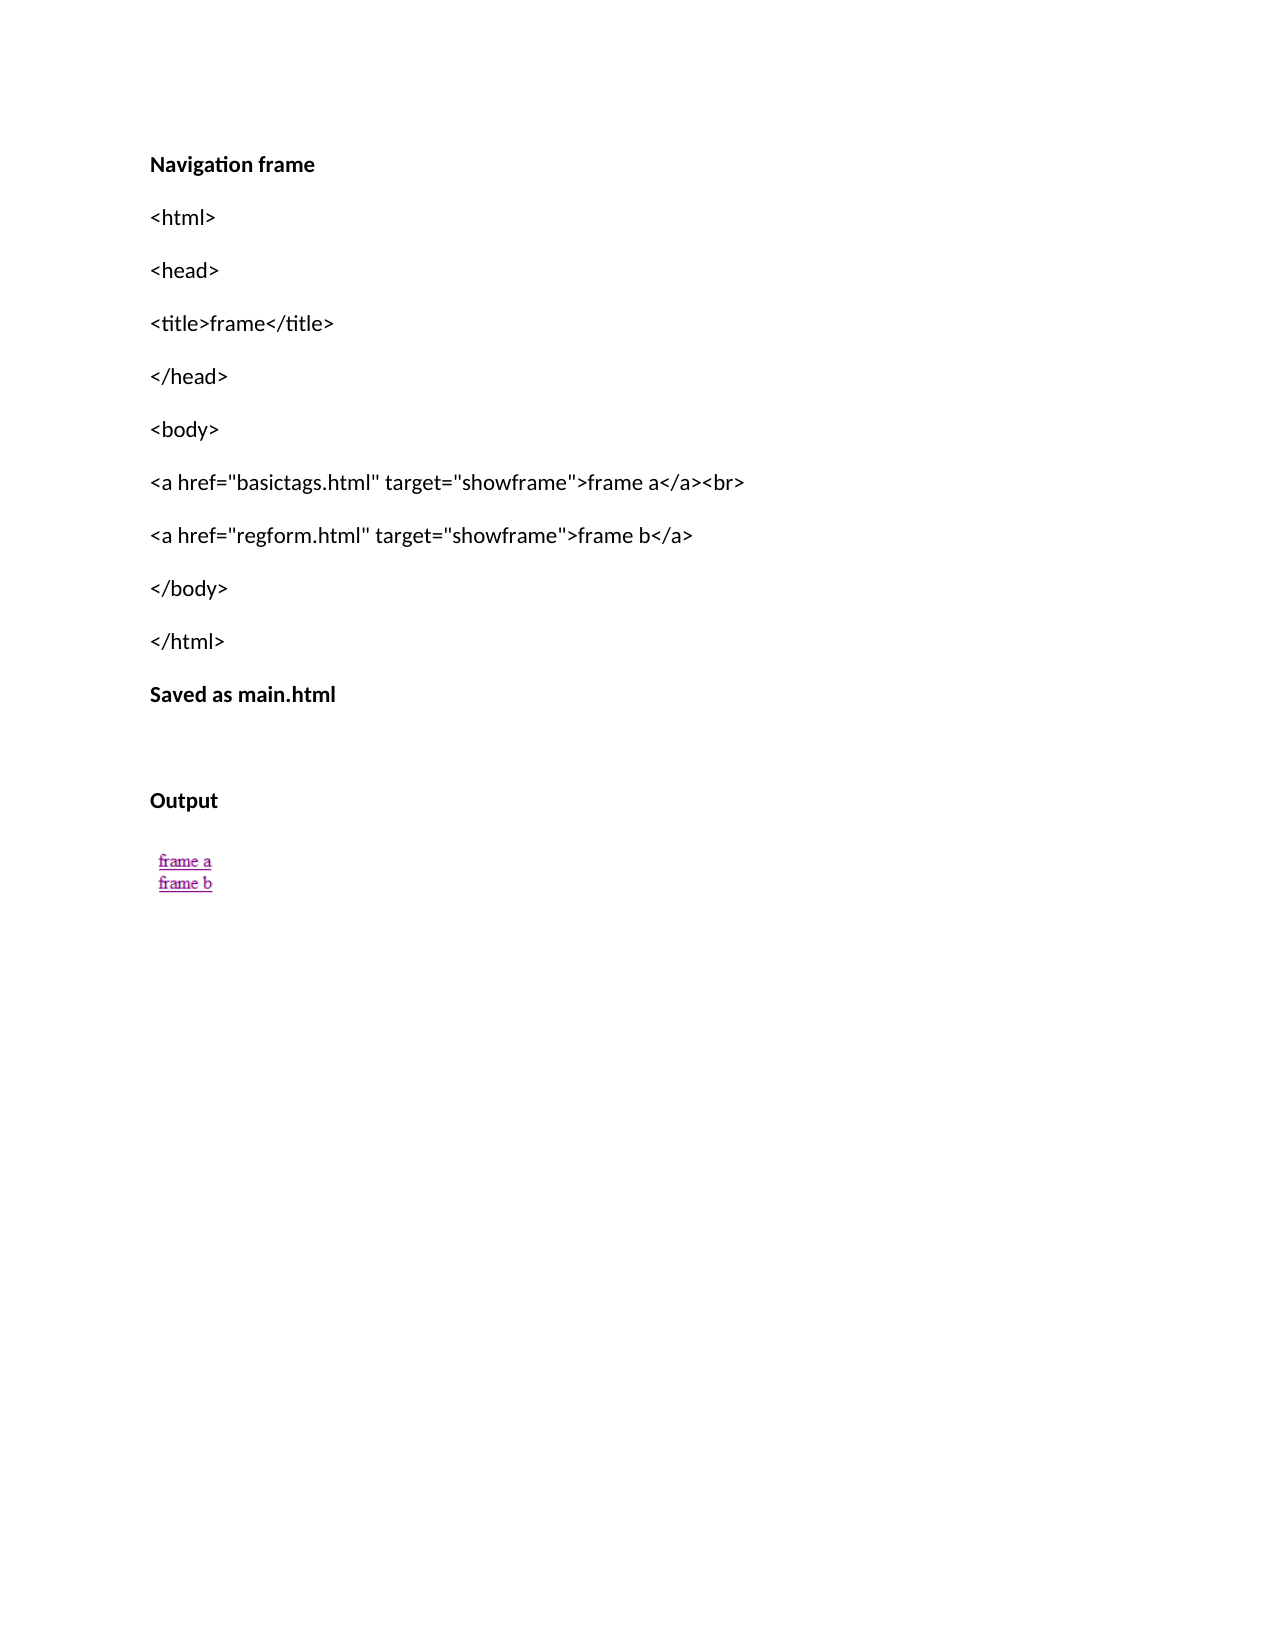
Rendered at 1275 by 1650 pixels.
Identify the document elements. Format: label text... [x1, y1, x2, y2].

text <a href="basictags.html" target="showframe">frame a</a><br> [150, 468, 1125, 496]
text <a href="regform.html" target="showframe">frame b</a> [150, 521, 1125, 549]
text <html> [150, 203, 1125, 231]
text Navigation frame [150, 150, 1125, 178]
text </html> [150, 627, 1125, 655]
picture [150, 839, 1125, 1294]
text Saved as main.html [150, 680, 1125, 708]
text <head> [150, 256, 1125, 284]
text <title>frame</title> [150, 309, 1125, 337]
text </head> [150, 362, 1125, 390]
text </body> [150, 574, 1125, 602]
text <body> [150, 415, 1125, 443]
text Output [150, 786, 1125, 814]
